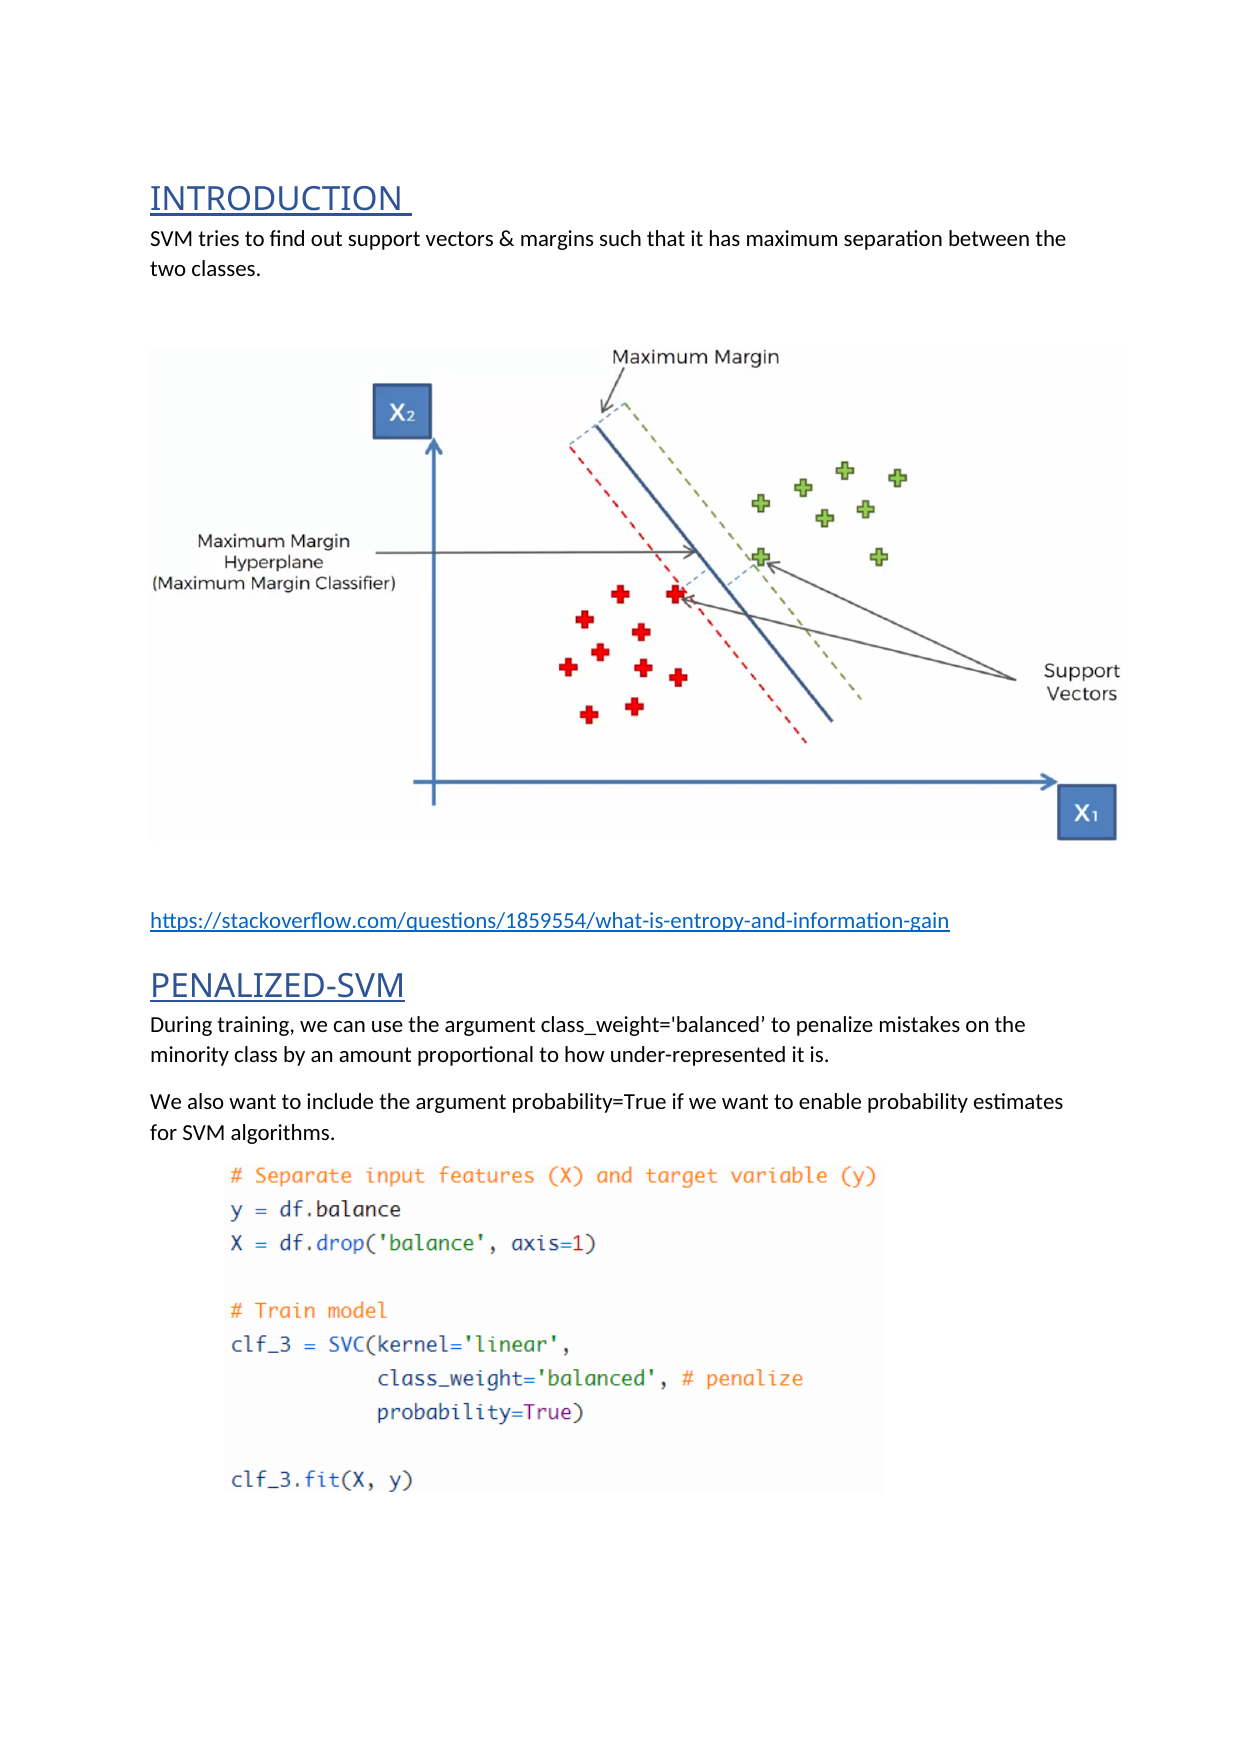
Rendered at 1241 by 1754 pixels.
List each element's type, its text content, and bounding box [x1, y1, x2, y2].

text During training, we can use the argument class_weight='balanced’ to penalize mistakes on the minority class by an amount proportional to how under-represented it is. [150, 1010, 1090, 1068]
text We also want to include the argument probability=True if we want to enable probability estimates for SVM algorithms. [150, 1087, 1090, 1146]
picture [225, 1164, 883, 1494]
text SVM tries to find out support vectors & margins such that it has maximum separation between the two classes. [150, 224, 1090, 282]
picture [150, 347, 1123, 841]
subtitle INTRODUCTION [150, 175, 1090, 220]
subtitle PENALIZED-SVM [150, 961, 1090, 1007]
text https://stackoverflow.com/questions/1859554/what-is-entropy-and-information-gain [150, 906, 1090, 934]
